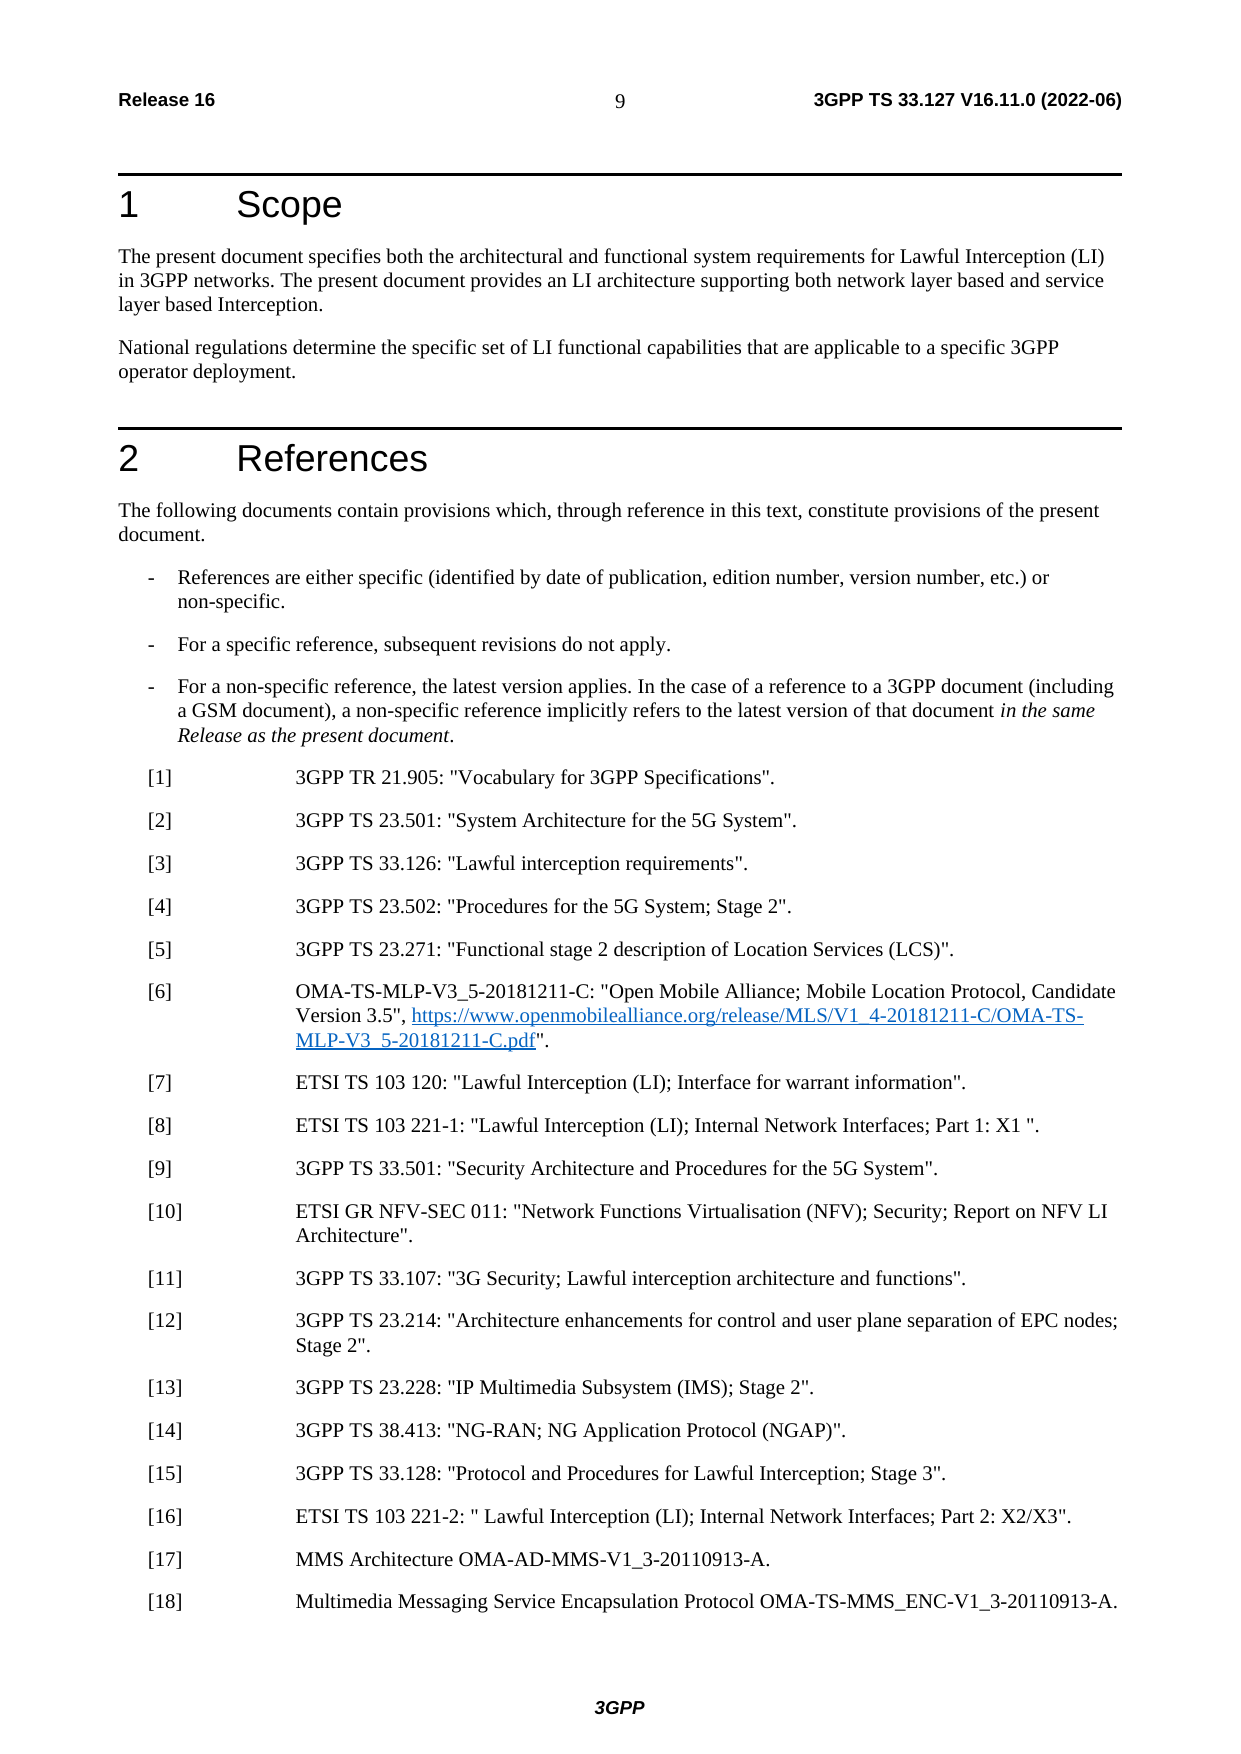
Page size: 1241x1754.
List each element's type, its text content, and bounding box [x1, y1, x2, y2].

text [9] 3GPP TS 33.501: "Security Architecture and Procedures for the 5G System". [148, 1156, 1122, 1180]
text [2] 3GPP TS 23.501: "System Architecture for the 5G System". [148, 808, 1122, 832]
subtitle 2 References [118, 430, 1122, 479]
text [4] 3GPP TS 23.502: "Procedures for the 5G System; Stage 2". [148, 894, 1122, 918]
text [7] ETSI TS 103 120: "Lawful Interception (LI); Interface for warrant information". [148, 1070, 1122, 1094]
text National regulations determine the specific set of LI functional capabilities that are applicable to a specific 3GPP operator deployment. [118, 335, 1122, 383]
text [17] MMS Architecture OMA-AD-MMS-V1_3-20110913-A. [148, 1547, 1122, 1571]
text [13] 3GPP TS 23.228: "IP Multimedia Subsystem (IMS); Stage 2". [148, 1375, 1122, 1399]
text - For a specific reference, subsequent revisions do not apply. [148, 632, 1122, 656]
text [11] 3GPP TS 33.107: "3G Security; Lawful interception architecture and functions". [148, 1266, 1122, 1290]
text [14] 3GPP TS 38.413: "NG-RAN; NG Application Protocol (NGAP)". [148, 1418, 1122, 1442]
subtitle 1 Scope [118, 176, 1122, 225]
text [1] 3GPP TR 21.905: "Vocabulary for 3GPP Specifications". [148, 765, 1122, 789]
text [5] 3GPP TS 23.271: "Functional stage 2 description of Location Services (LCS)". [148, 937, 1122, 961]
text - For a non-specific reference, the latest version applies. In the case of a reference to a 3GPP document (including a GSM document), a non-specific reference implicitly refers to the latest version of that document in the same Release as the present document. [148, 674, 1122, 747]
text [18] Multimedia Messaging Service Encapsulation Protocol OMA-TS-MMS_ENC-V1_3-20110913-A. [148, 1589, 1122, 1613]
text The following documents contain provisions which, through reference in this text, constitute provisions of the present document. [118, 498, 1122, 546]
text [10] ETSI GR NFV-SEC 011: "Network Functions Virtualisation (NFV); Security; Report on NFV LI Architecture". [148, 1199, 1122, 1247]
text [8] ETSI TS 103 221-1: "Lawful Interception (LI); Internal Network Interfaces; Part 1: X1 ". [148, 1113, 1122, 1137]
text [15] 3GPP TS 33.128: "Protocol and Procedures for Lawful Interception; Stage 3". [148, 1461, 1122, 1485]
text [16] ETSI TS 103 221-2: " Lawful Interception (LI); Internal Network Interfaces; Part 2: X2/X3". [148, 1504, 1122, 1528]
text The present document specifies both the architectural and functional system requirements for Lawful Interception (LI) in 3GPP networks. The present document provides an LI architecture supporting both network layer based and service layer based Interception. [118, 244, 1122, 316]
text [6] OMA-TS-MLP-V3_5-20181211-C: "Open Mobile Alliance; Mobile Location Protocol, Candidate Version 3.5", https://www.openmobilealliance.org/release/MLS/V1_4-20181211-C/OMA-TS-MLP-V3_5-20181211-C.pdf". [148, 979, 1122, 1052]
text - References are either specific (identified by date of publication, edition number, version number, etc.) or non-specific. [148, 565, 1122, 613]
text [12] 3GPP TS 23.214: "Architecture enhancements for control and user plane separation of EPC nodes; Stage 2". [148, 1308, 1122, 1357]
text [3] 3GPP TS 33.126: "Lawful interception requirements". [148, 851, 1122, 875]
